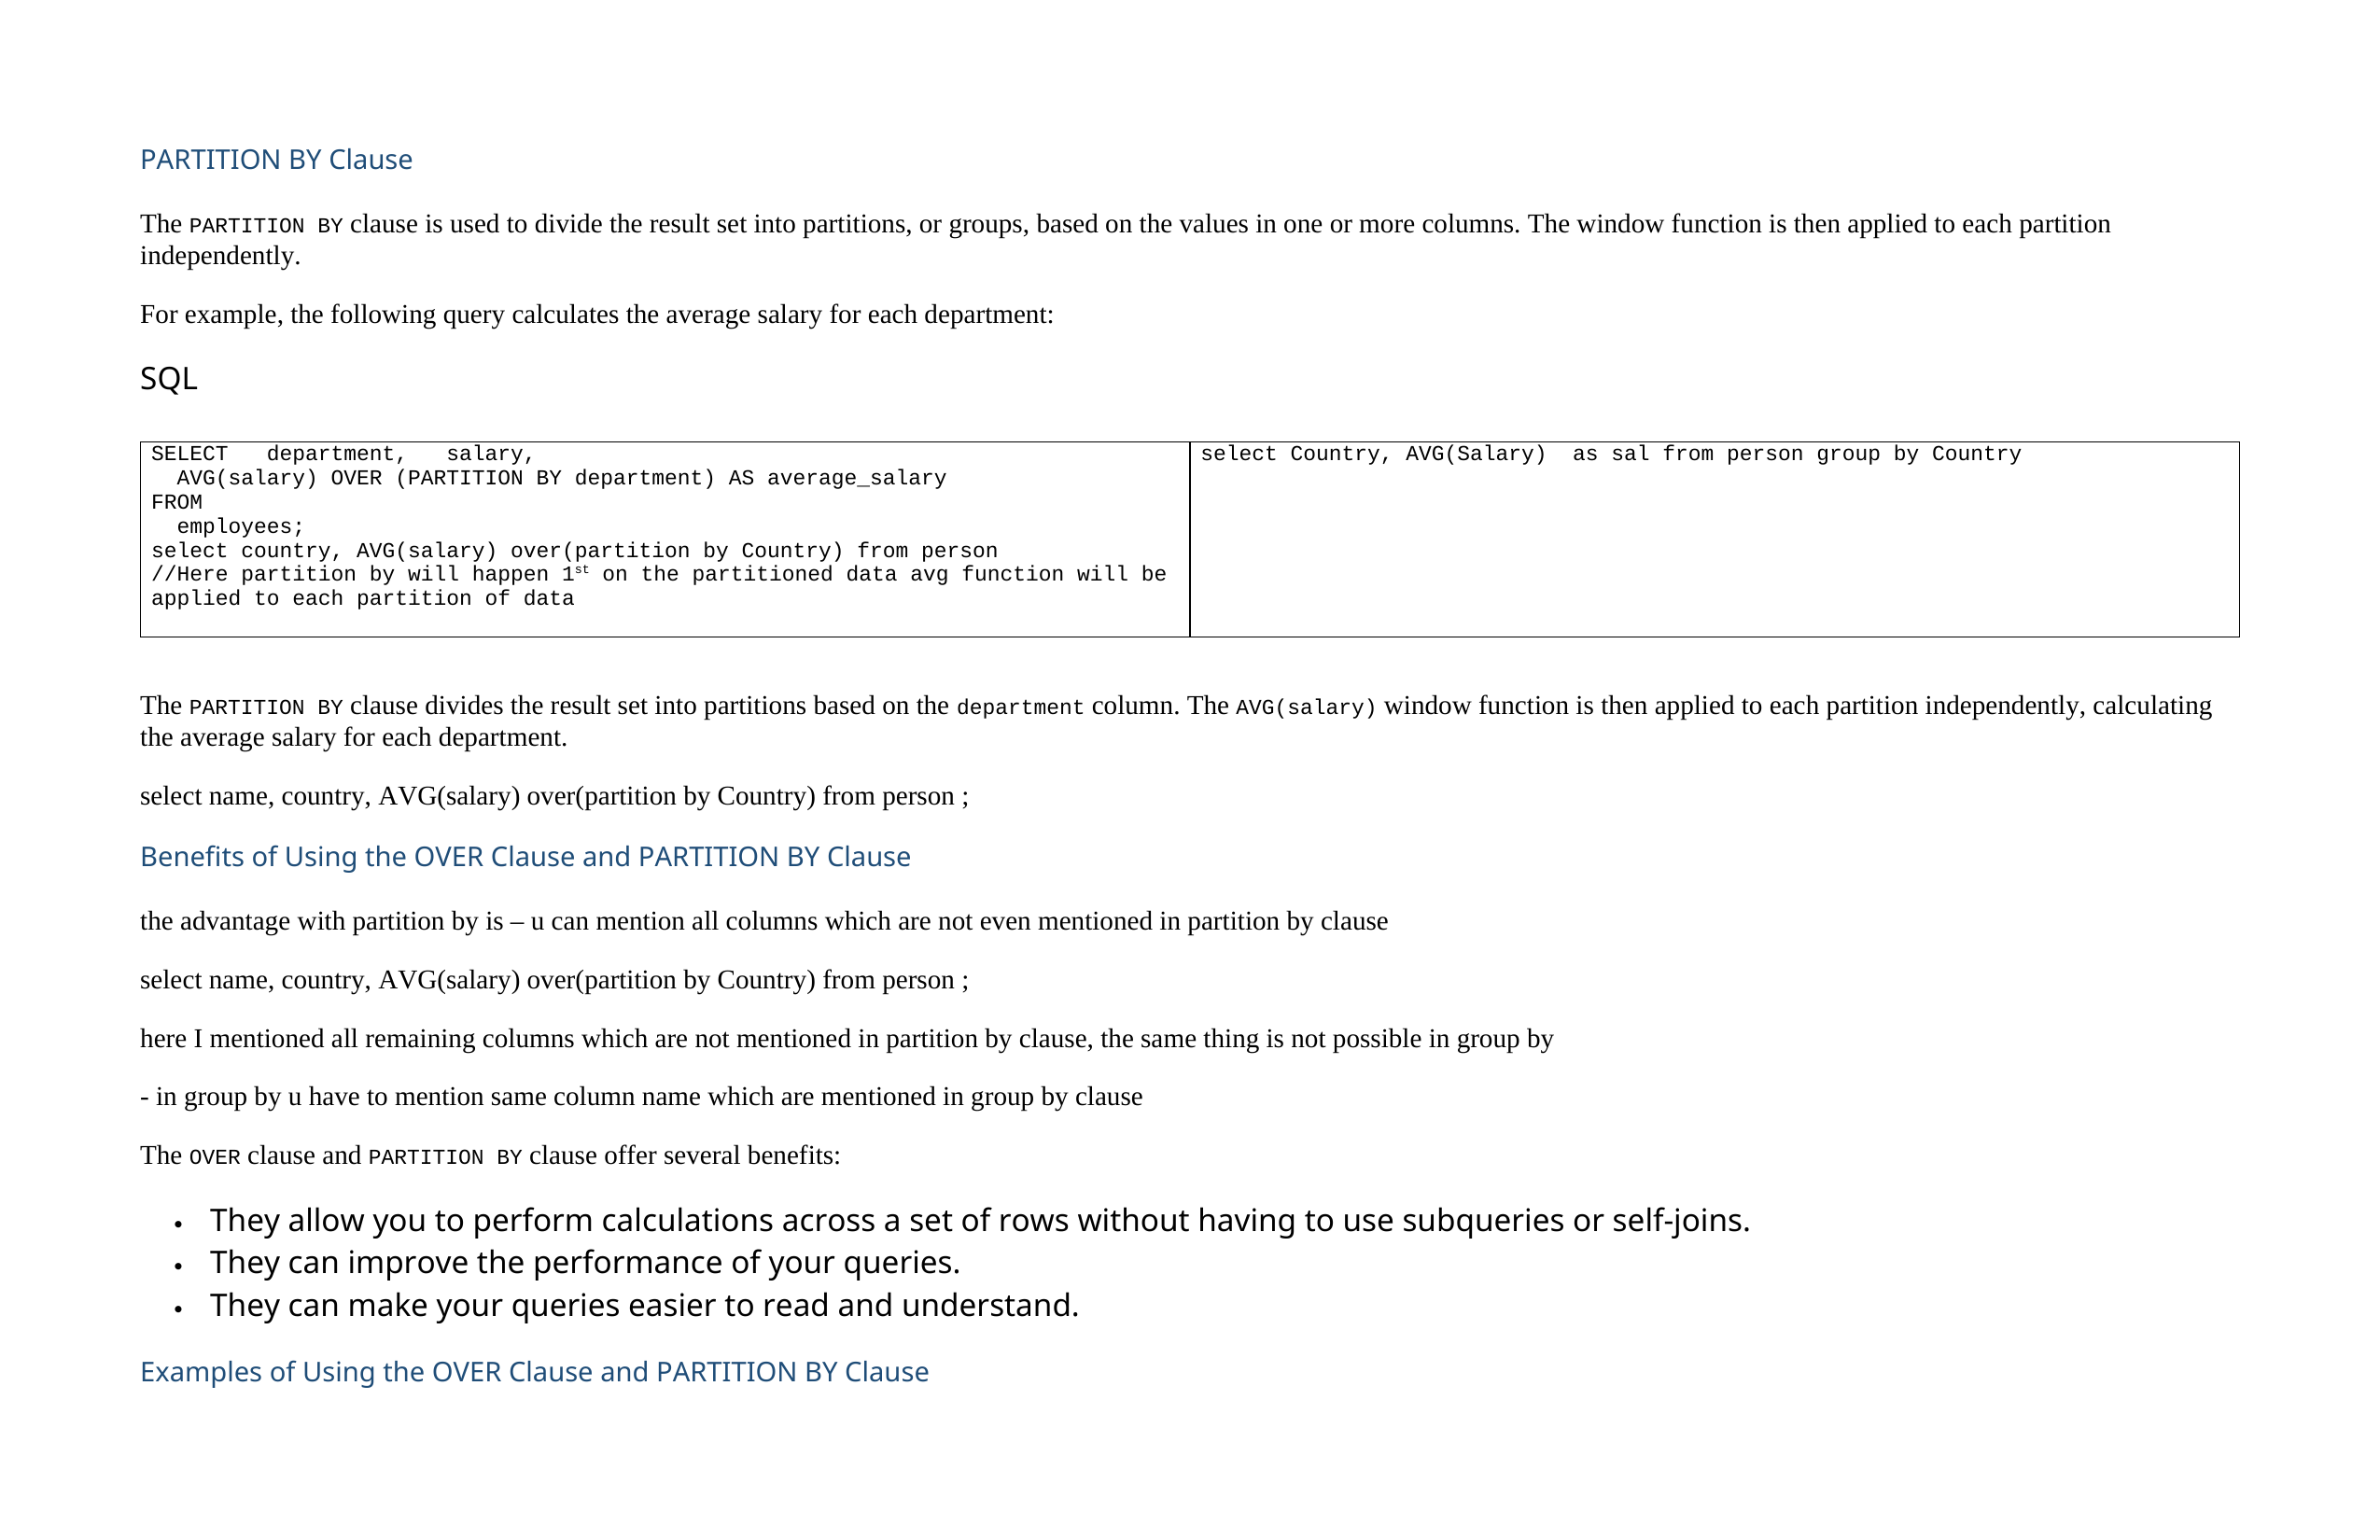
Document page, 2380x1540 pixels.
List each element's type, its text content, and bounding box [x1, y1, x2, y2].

text here I mentioned all remaining columns which are not mentioned in partition by clause, the same thing is not possible in group by [140, 1022, 2240, 1053]
text The PARTITION BY clause is used to divide the result set into partitions, or groups, based on the values in one or more columns. The window function is then applied to each partition independently. [140, 207, 2240, 271]
text the advantage with partition by is – u can mention all columns which are not even mentioned in partition by clause [140, 904, 2240, 936]
text select name, country, AVG(salary) over(partition by Country) from person ; [140, 963, 2240, 995]
text SQL [140, 357, 2240, 399]
text select name, country, AVG(salary) over(partition by Country) from person ; [140, 779, 2240, 810]
text - in group by u have to mention same column name which are mentioned in group by clause [140, 1080, 2240, 1112]
list They can improve the performance of your queries. [175, 1240, 2240, 1282]
list They can make your queries easier to read and understand. [175, 1282, 2240, 1325]
text The OVER clause and PARTITION BY clause offer several benefits: [140, 1139, 2240, 1170]
table_header SELECT department, salary, AVG(salary) OVER (PARTITION BY department) AS average_salary FROM employees; select country, AVG(salary) over(partition by Country) from person //Here partition by will happen 1st on the partitioned data avg function will be applied to each partition of data [141, 442, 1189, 637]
subtitle Benefits of Using the OVER Clause and PARTITION BY Clause [140, 837, 2240, 875]
text For example, the following query calculates the average salary for each department: [140, 298, 2240, 329]
subtitle Examples of Using the OVER Clause and PARTITION BY Clause [140, 1352, 2240, 1390]
subtitle PARTITION BY Clause [140, 140, 2240, 177]
table_header select Country, AVG(Salary) as sal from person group by Country [1191, 442, 2239, 637]
list They allow you to perform calculations across a set of rows without having to use subqueries or self-joins. [175, 1197, 2240, 1240]
text The PARTITION BY clause divides the result set into partitions based on the department column. The AVG(salary) window function is then applied to each partition independently, calculating the average salary for each department. [140, 689, 2240, 752]
